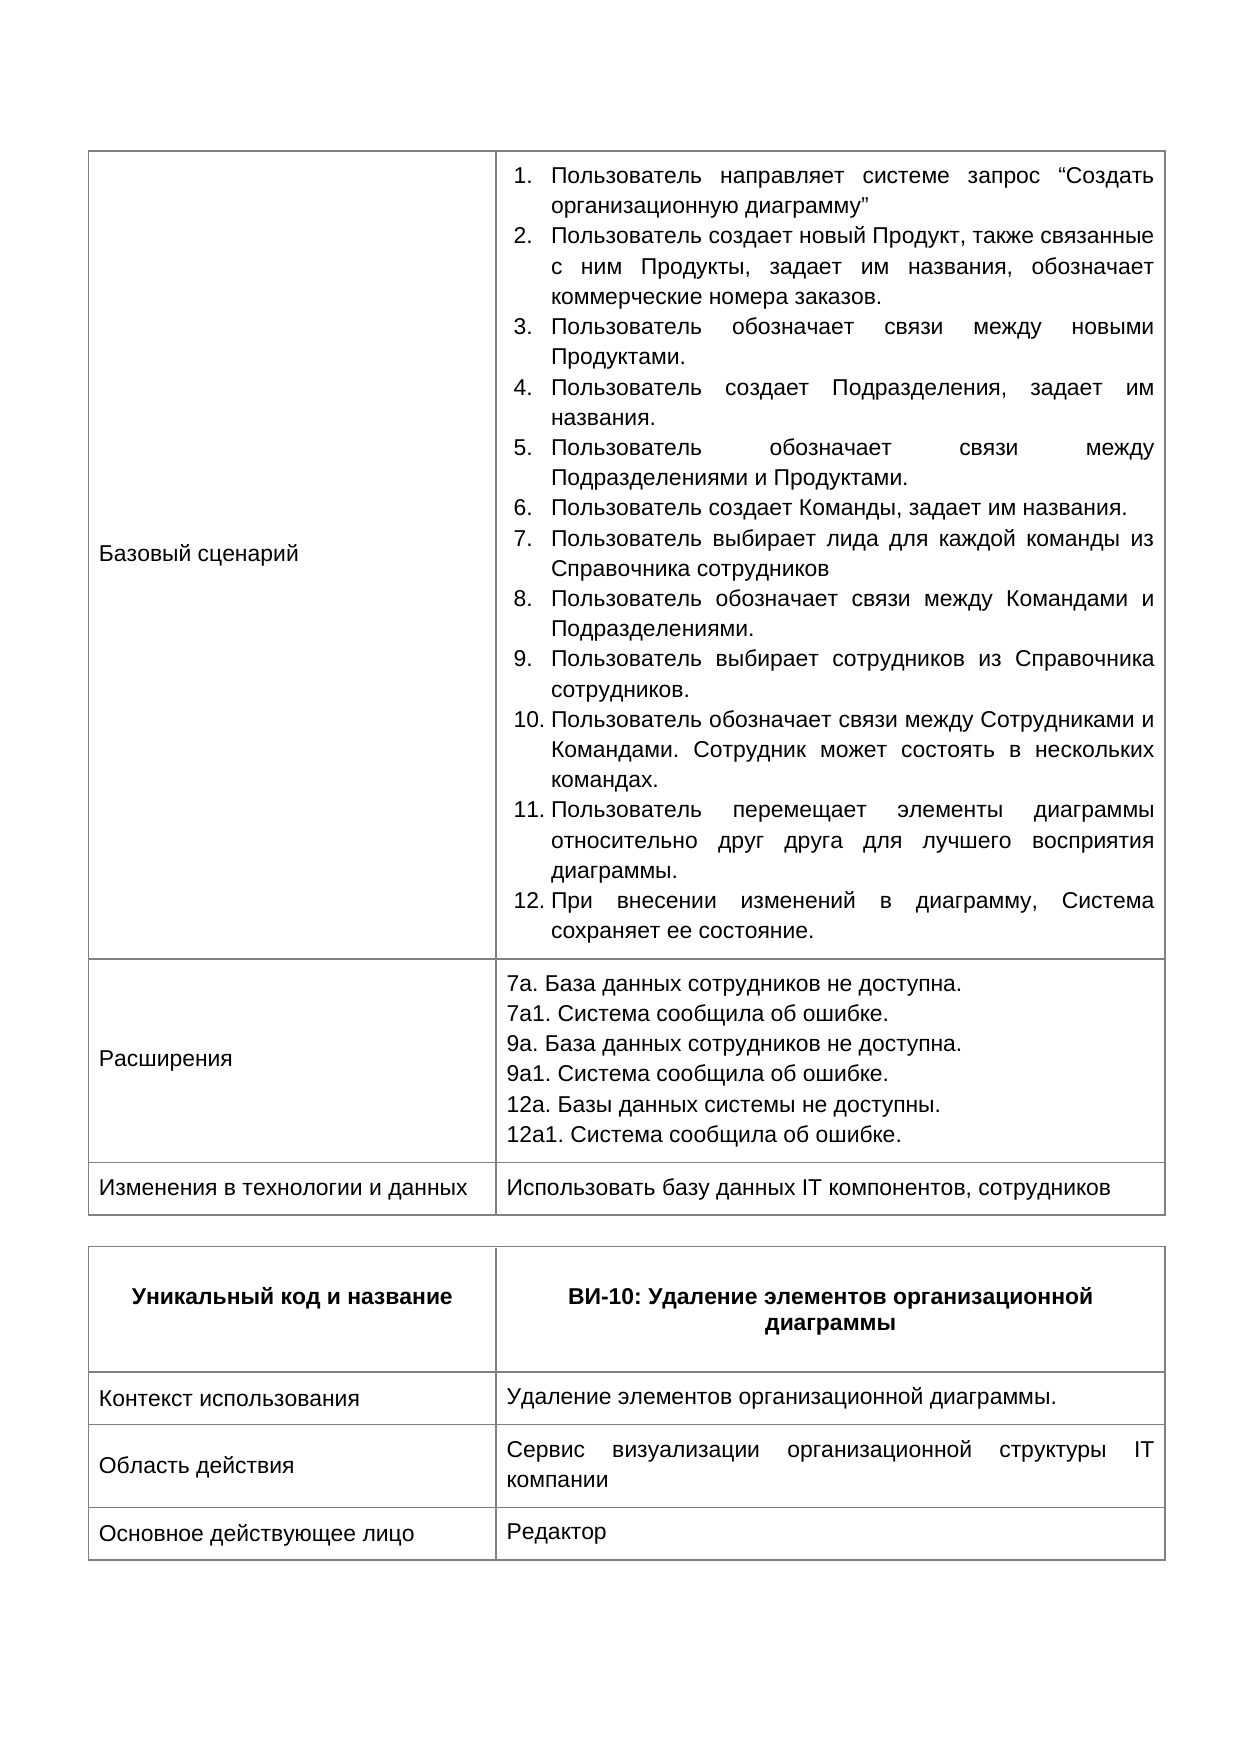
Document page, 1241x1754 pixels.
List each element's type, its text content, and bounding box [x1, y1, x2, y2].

table_cell Базовый сценарий [89, 152, 495, 958]
table_cell Удаление элементов организационной диаграммы. [497, 1373, 1164, 1423]
table_cell Редактор [497, 1508, 1164, 1559]
table_cell Основное действующее лицо [89, 1508, 495, 1559]
table_cell 7а. База данных сотрудников не доступна. 7а1. Система сообщила об ошибке. 9а. База данных сотрудников не доступна. 9а1. Система сообщила об ошибке. 12а. Базы данных системы не доступны. 12а1. Система сообщила об ошибке. [497, 960, 1164, 1161]
table_cell Расширения [89, 960, 495, 1161]
table_cell Сервис визуализации организационной структуры IT компании [497, 1425, 1164, 1506]
table_cell Использовать базу данных IT компонентов, сотрудников [497, 1163, 1164, 1214]
table_header Уникальный код и название [89, 1247, 496, 1371]
table_header ВИ-10: Удаление элементов организационной диаграммы [497, 1247, 1164, 1371]
table_cell Пользователь направляет системе запрос “Создать организационную диаграмму” Пользователь создает новый Продукт, также связанные с ним Продукты, задает им названия, обозначает коммерческие номера заказов. Пользователь обозначает связи между новыми Продуктами. Пользователь создает Подразделения, задает им названия. Пользователь обозначает связи между Подразделениями и Продуктами. Пользователь создает Команды, задает им названия. Пользователь выбирает лида для каждой команды из Справочника сотрудников Пользователь обозначает связи между Командами и Подразделениями. Пользователь выбирает сотрудников из Справочника сотрудников. Пользователь обозначает связи между Сотрудниками и Командами. Сотрудник может состоять в нескольких командах. Пользователь перемещает элементы диаграммы относительно друг друга для лучшего восприятия диаграммы. При внесении изменений в диаграмму, Система сохраняет ее состояние. [497, 152, 1164, 958]
table_cell Изменения в технологии и данных [89, 1163, 495, 1214]
table_cell Контекст использования [89, 1373, 495, 1423]
table_cell Область действия [89, 1425, 495, 1506]
